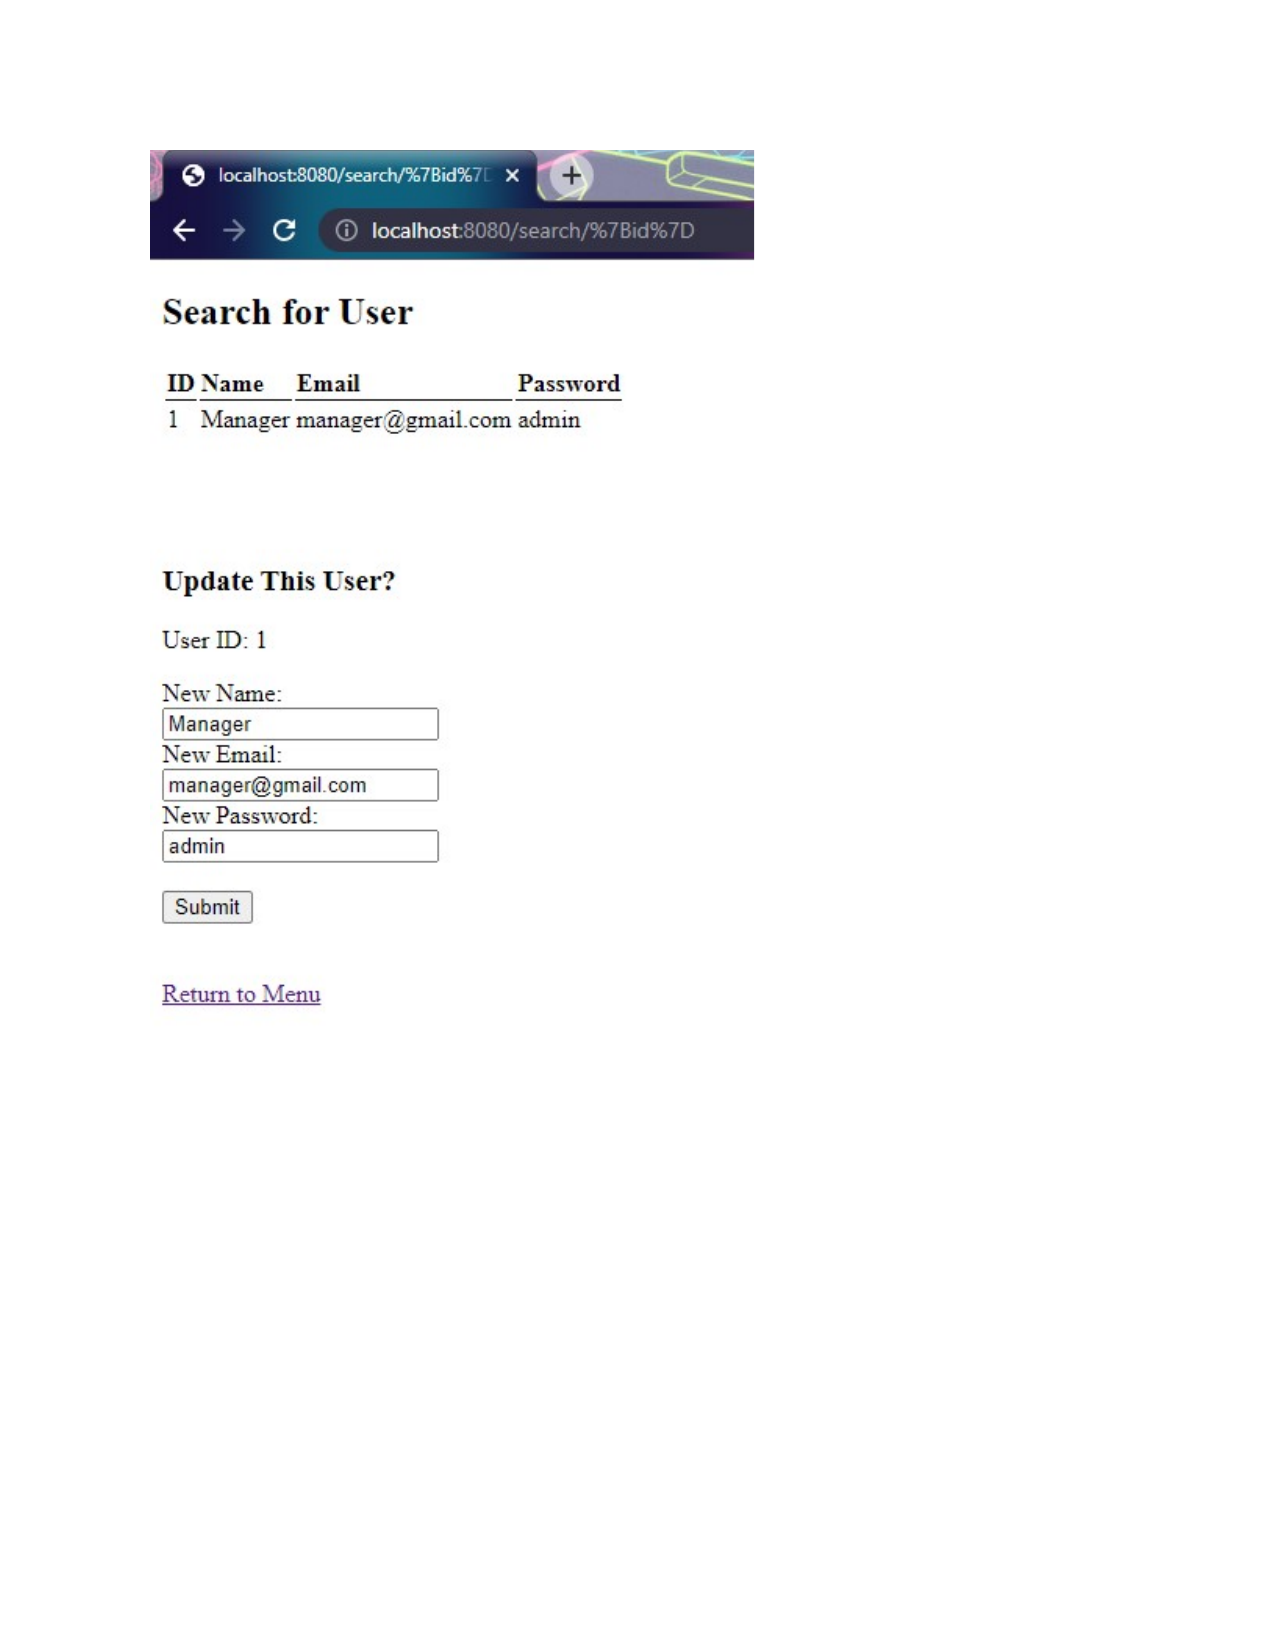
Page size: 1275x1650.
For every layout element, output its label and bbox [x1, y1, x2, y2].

picture [150, 150, 755, 1093]
